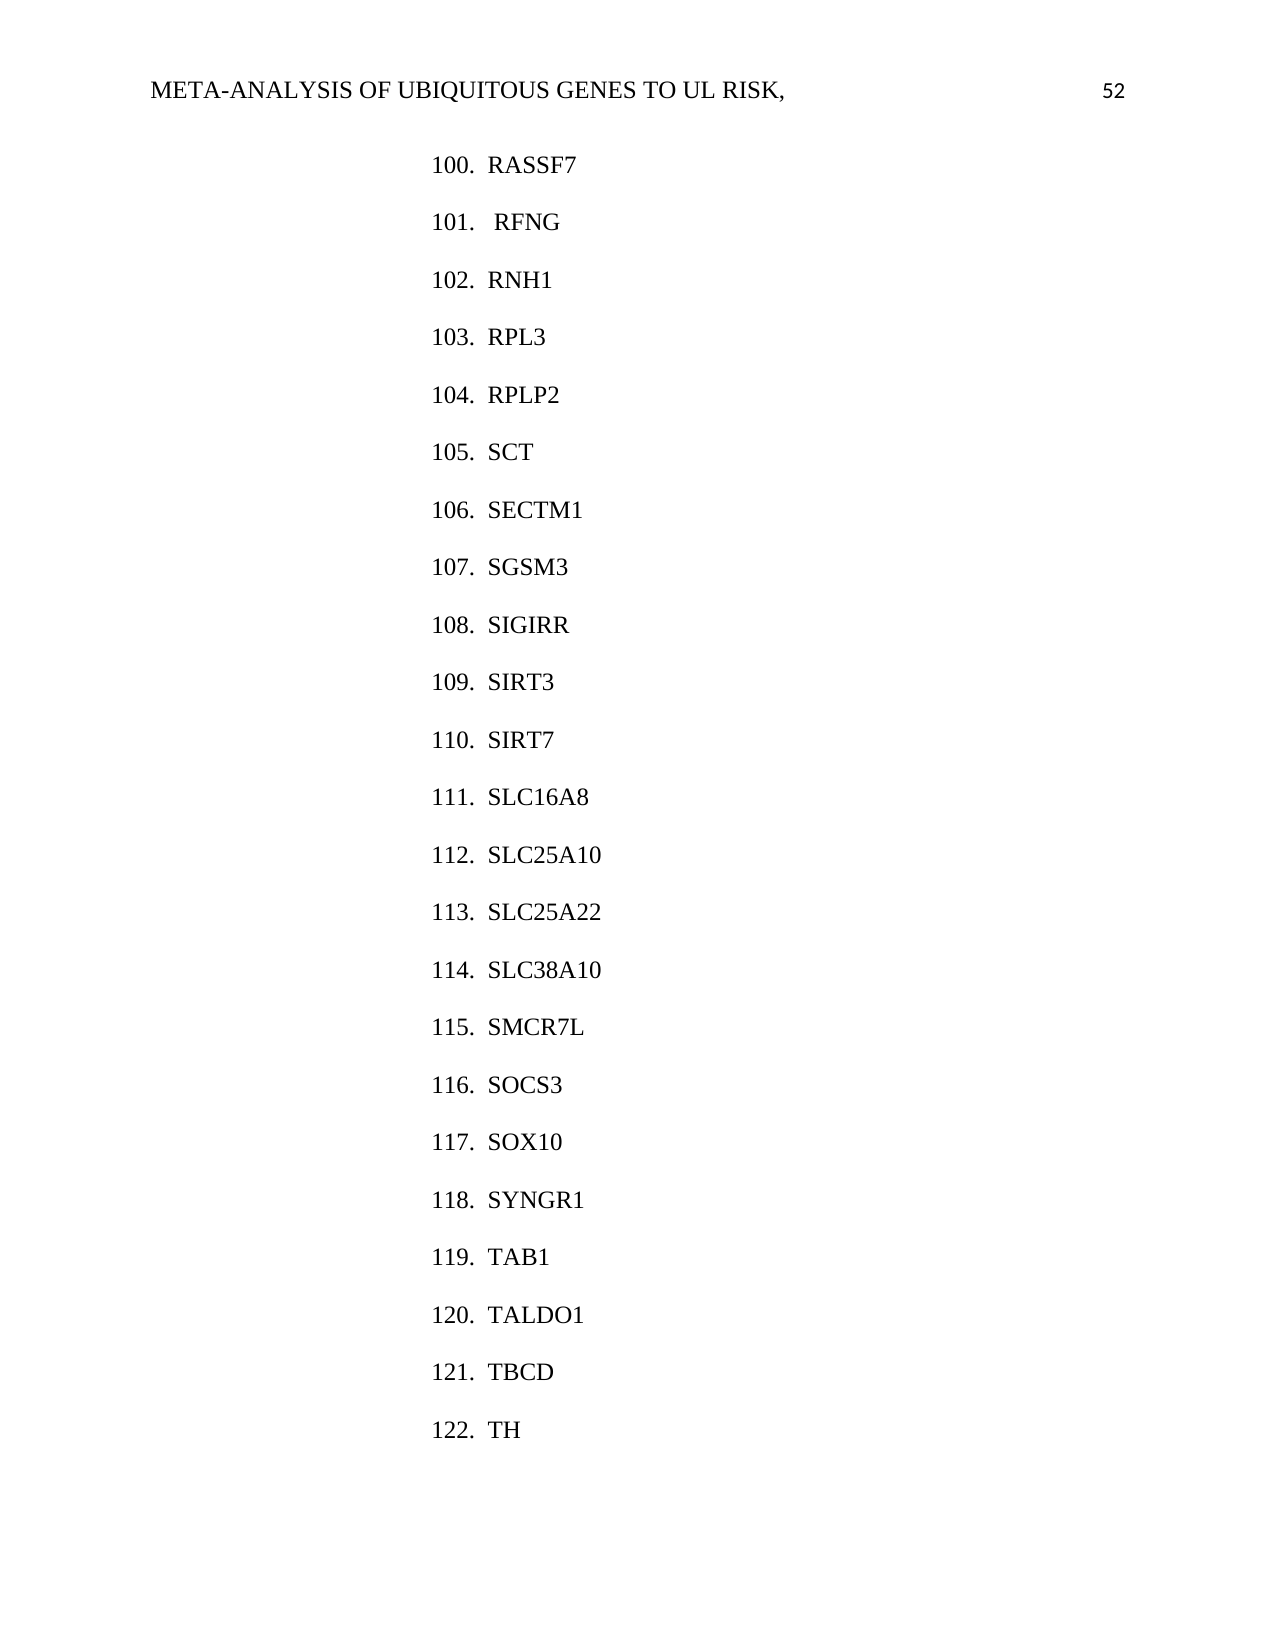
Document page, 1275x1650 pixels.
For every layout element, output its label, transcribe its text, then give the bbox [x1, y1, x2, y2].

list RNH1 [431, 265, 1125, 294]
list RPLP2 [431, 380, 1125, 409]
list SLC16A8 [431, 782, 1125, 811]
list SYNGR1 [431, 1185, 1125, 1214]
list SOCS3 [431, 1070, 1125, 1099]
list TBCD [431, 1357, 1125, 1386]
list SLC25A10 [431, 840, 1125, 869]
list SLC25A22 [431, 897, 1125, 926]
list SGSM3 [431, 552, 1125, 581]
list RFNG [431, 207, 1125, 236]
list SLC38A10 [431, 955, 1125, 984]
list RPL3 [431, 322, 1125, 351]
list TAB1 [431, 1242, 1125, 1271]
list SMCR7L [431, 1012, 1125, 1041]
list SIGIRR [431, 610, 1125, 639]
list TH [431, 1415, 1125, 1444]
list SECTM1 [431, 495, 1125, 524]
list SIRT7 [431, 725, 1125, 754]
list SCT [431, 437, 1125, 466]
list RASSF7 [431, 150, 1125, 179]
list TALDO1 [431, 1300, 1125, 1329]
list SOX10 [431, 1127, 1125, 1156]
list SIRT3 [431, 667, 1125, 696]
